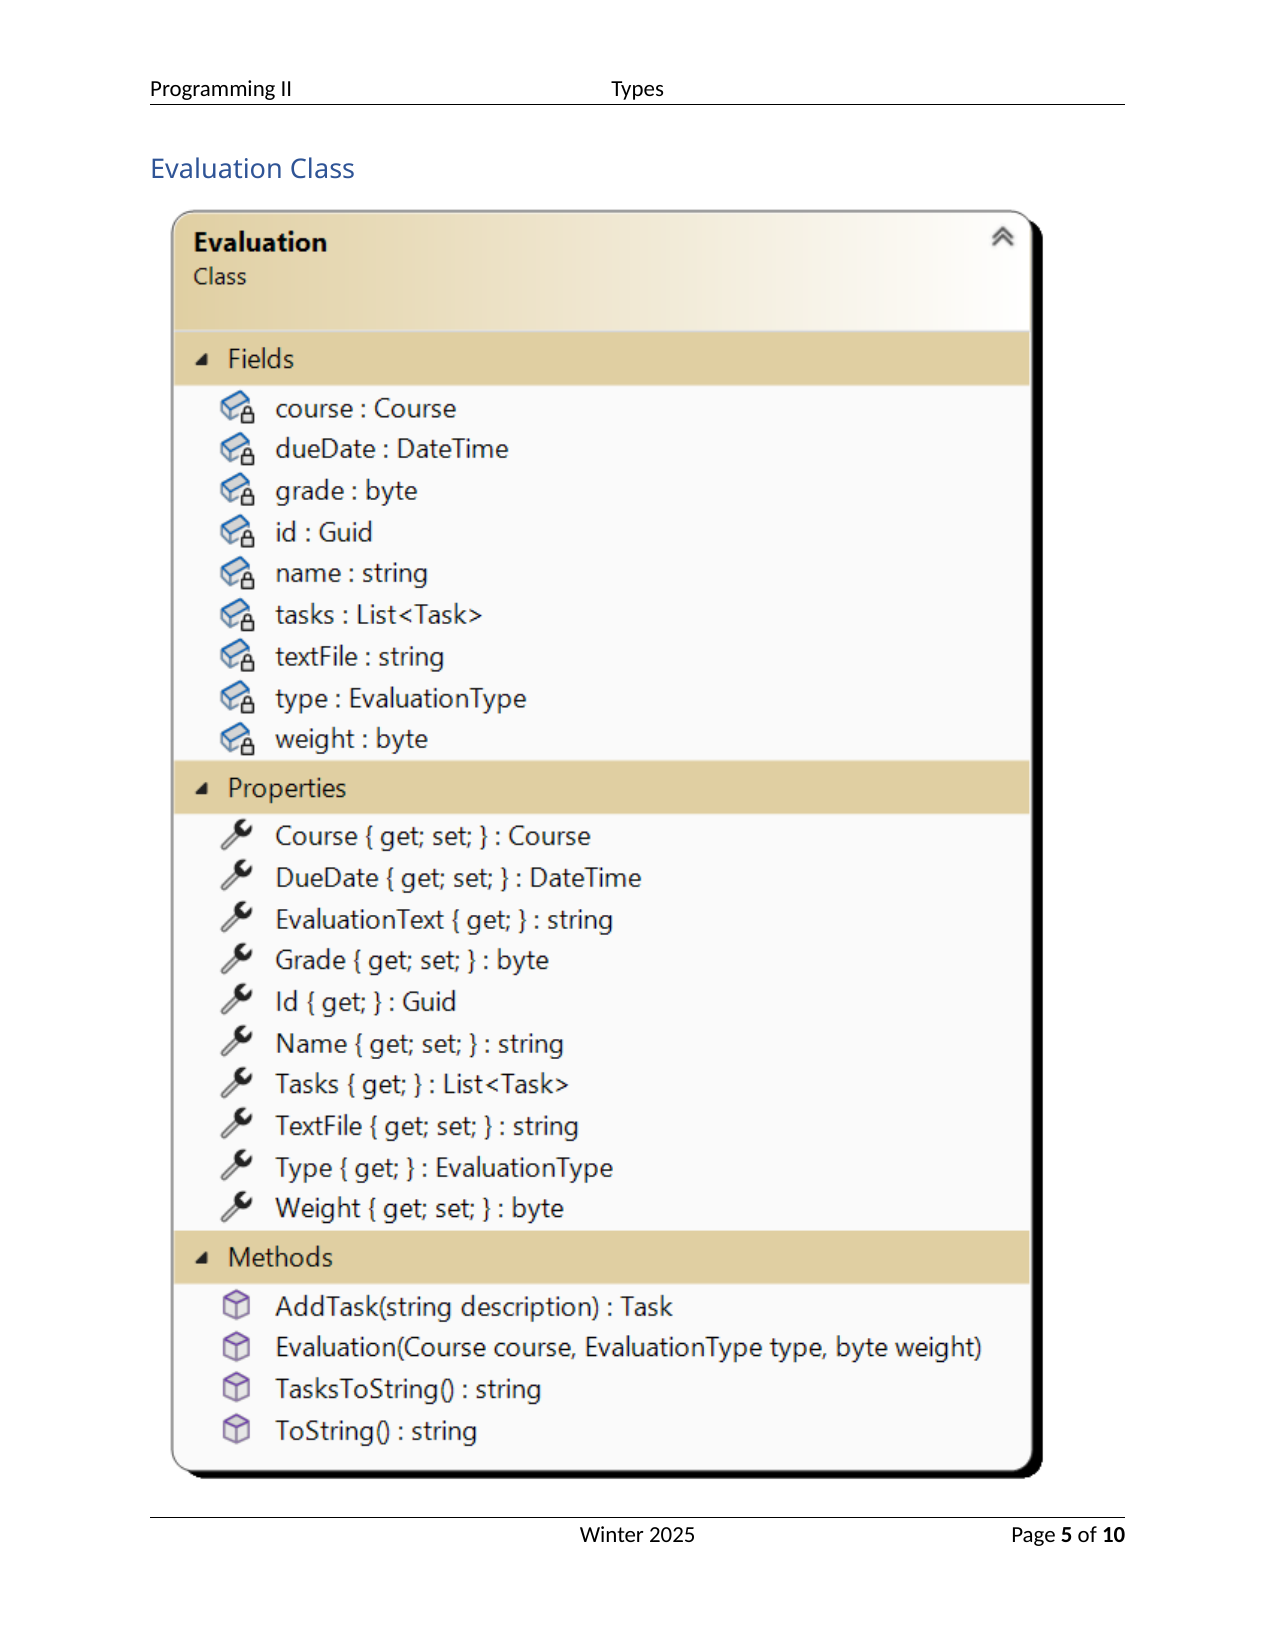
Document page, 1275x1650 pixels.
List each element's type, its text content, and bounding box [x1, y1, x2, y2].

subtitle Evaluation Class [150, 150, 1125, 187]
picture [150, 189, 1052, 1491]
